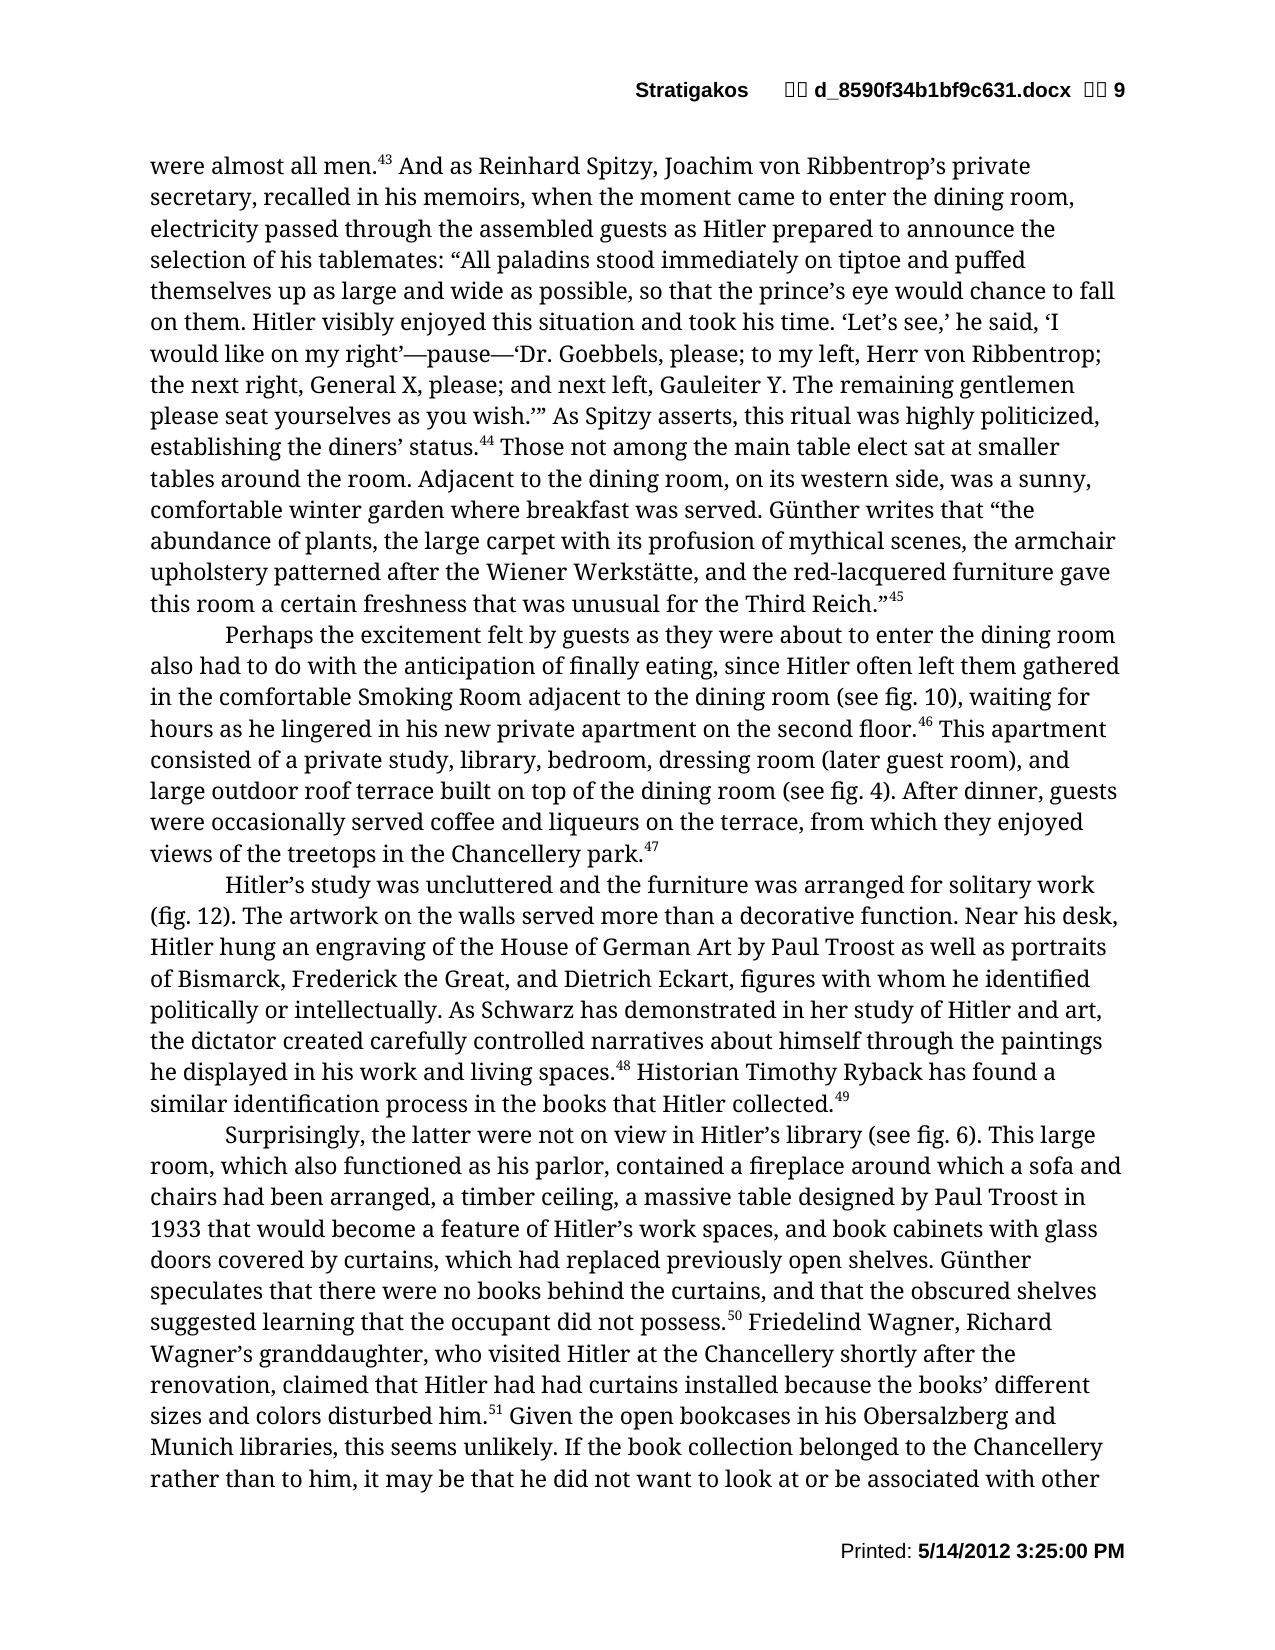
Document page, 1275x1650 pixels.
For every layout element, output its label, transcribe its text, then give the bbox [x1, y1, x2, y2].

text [150, 150, 1125, 619]
text Hitler’s study was uncluttered and the furniture was arranged for solitary work (fig. 12). The artwork on the walls served more than a decorative function. Near his desk, Hitler hung an engraving of the House of German Art by Paul Troost as well as portraits of Bismarck, Frederick the Great, and Dietrich Eckart, figures with whom he identified politically or intellectually. As Schwarz has demonstrated in her study of Hitler and art, the dictator created carefully controlled narratives about himself through the paintings he displayed in his work and living spaces.48 Historian Timothy Ryback has found a similar identification process in the books that Hitler collected.49 [150, 869, 1125, 1119]
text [150, 1119, 1125, 1494]
text Perhaps the excitement felt by guests as they were about to enter the dining room also had to do with the anticipation of finally eating, since Hitler often left them gathered in the comfortable Smoking Room adjacent to the dining room (see fig. 10), waiting for hours as he lingered in his new private apartment on the second floor.46 This apartment consisted of a private study, library, bedroom, dressing room (later guest room), and large outdoor roof terrace built on top of the dining room (see fig. 4). After dinner, guests were occasionally served coffee and liqueurs on the terrace, from which they enjoyed views of the treetops in the Chancellery park.47 [150, 619, 1125, 869]
